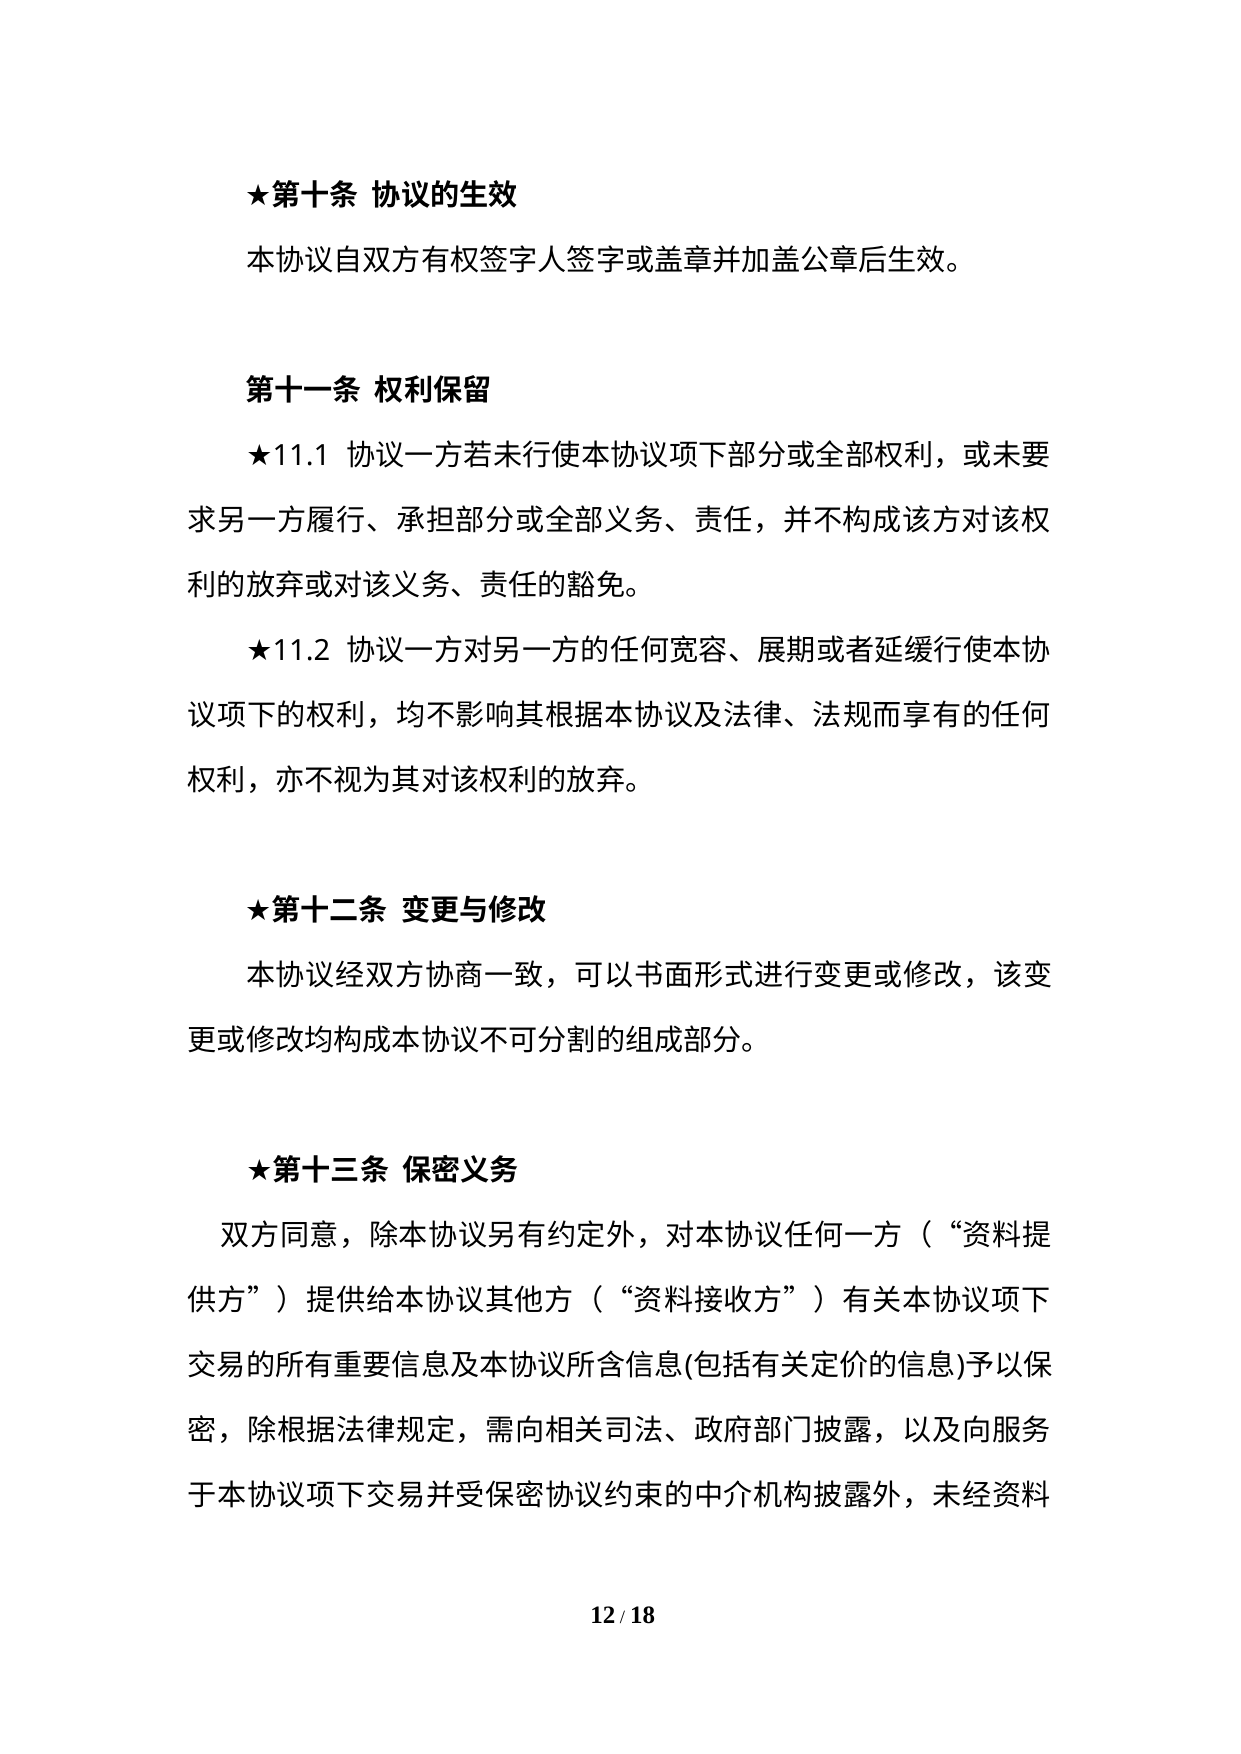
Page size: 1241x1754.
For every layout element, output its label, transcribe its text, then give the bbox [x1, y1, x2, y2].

text ★11.1 协议一方若未行使本协议项下部分或全部权利，或未要求另一方履行、承担部分或全部义务、责任，并不构成该方对该权利的放弃或对该义务、责任的豁免。 [187, 420, 1053, 615]
text ★第十二条 变更与修改 [187, 875, 1053, 940]
text ★第十三条 保密义务 [187, 1135, 1053, 1200]
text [187, 1200, 1053, 1525]
text 本协议自双方有权签字人签字或盖章并加盖公章后生效。 [187, 225, 1053, 290]
text ★第十条 协议的生效 [187, 160, 1053, 225]
text 本协议经双方协商一致，可以书面形式进行变更或修改，该变更或修改均构成本协议不可分割的组成部分。 [187, 940, 1053, 1070]
text 第十一条 权利保留 [187, 355, 1053, 420]
text ★11.2 协议一方对另一方的任何宽容、展期或者延缓行使本协议项下的权利，均不影响其根据本协议及法律、法规而享有的任何权利，亦不视为其对该权利的放弃。 [187, 615, 1053, 810]
